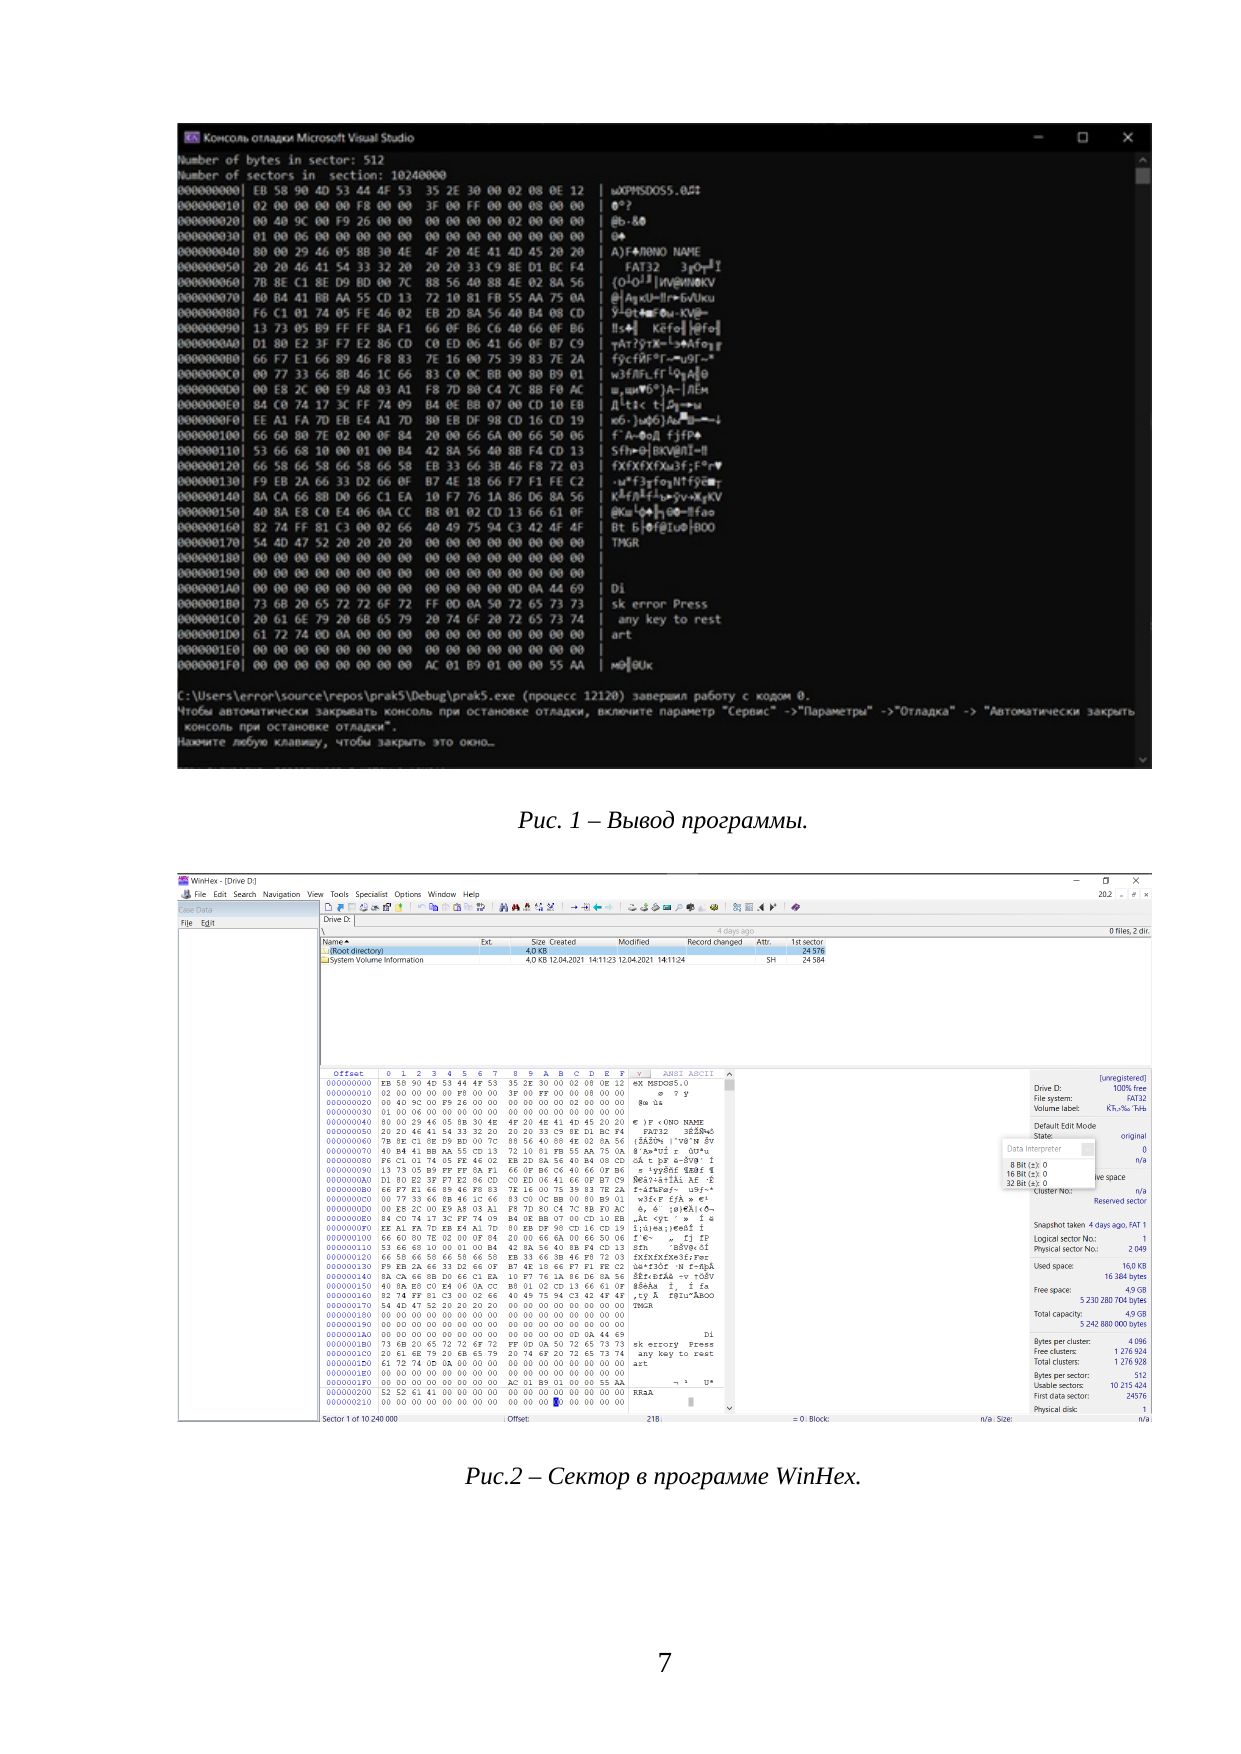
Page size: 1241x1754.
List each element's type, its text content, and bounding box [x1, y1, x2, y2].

picture [177, 873, 1152, 1422]
text Рис.2 – Сектор в программе WinHex. [177, 1461, 1152, 1490]
text Рис. 1 – Вывод программы. [177, 805, 1152, 834]
picture [177, 123, 1152, 769]
